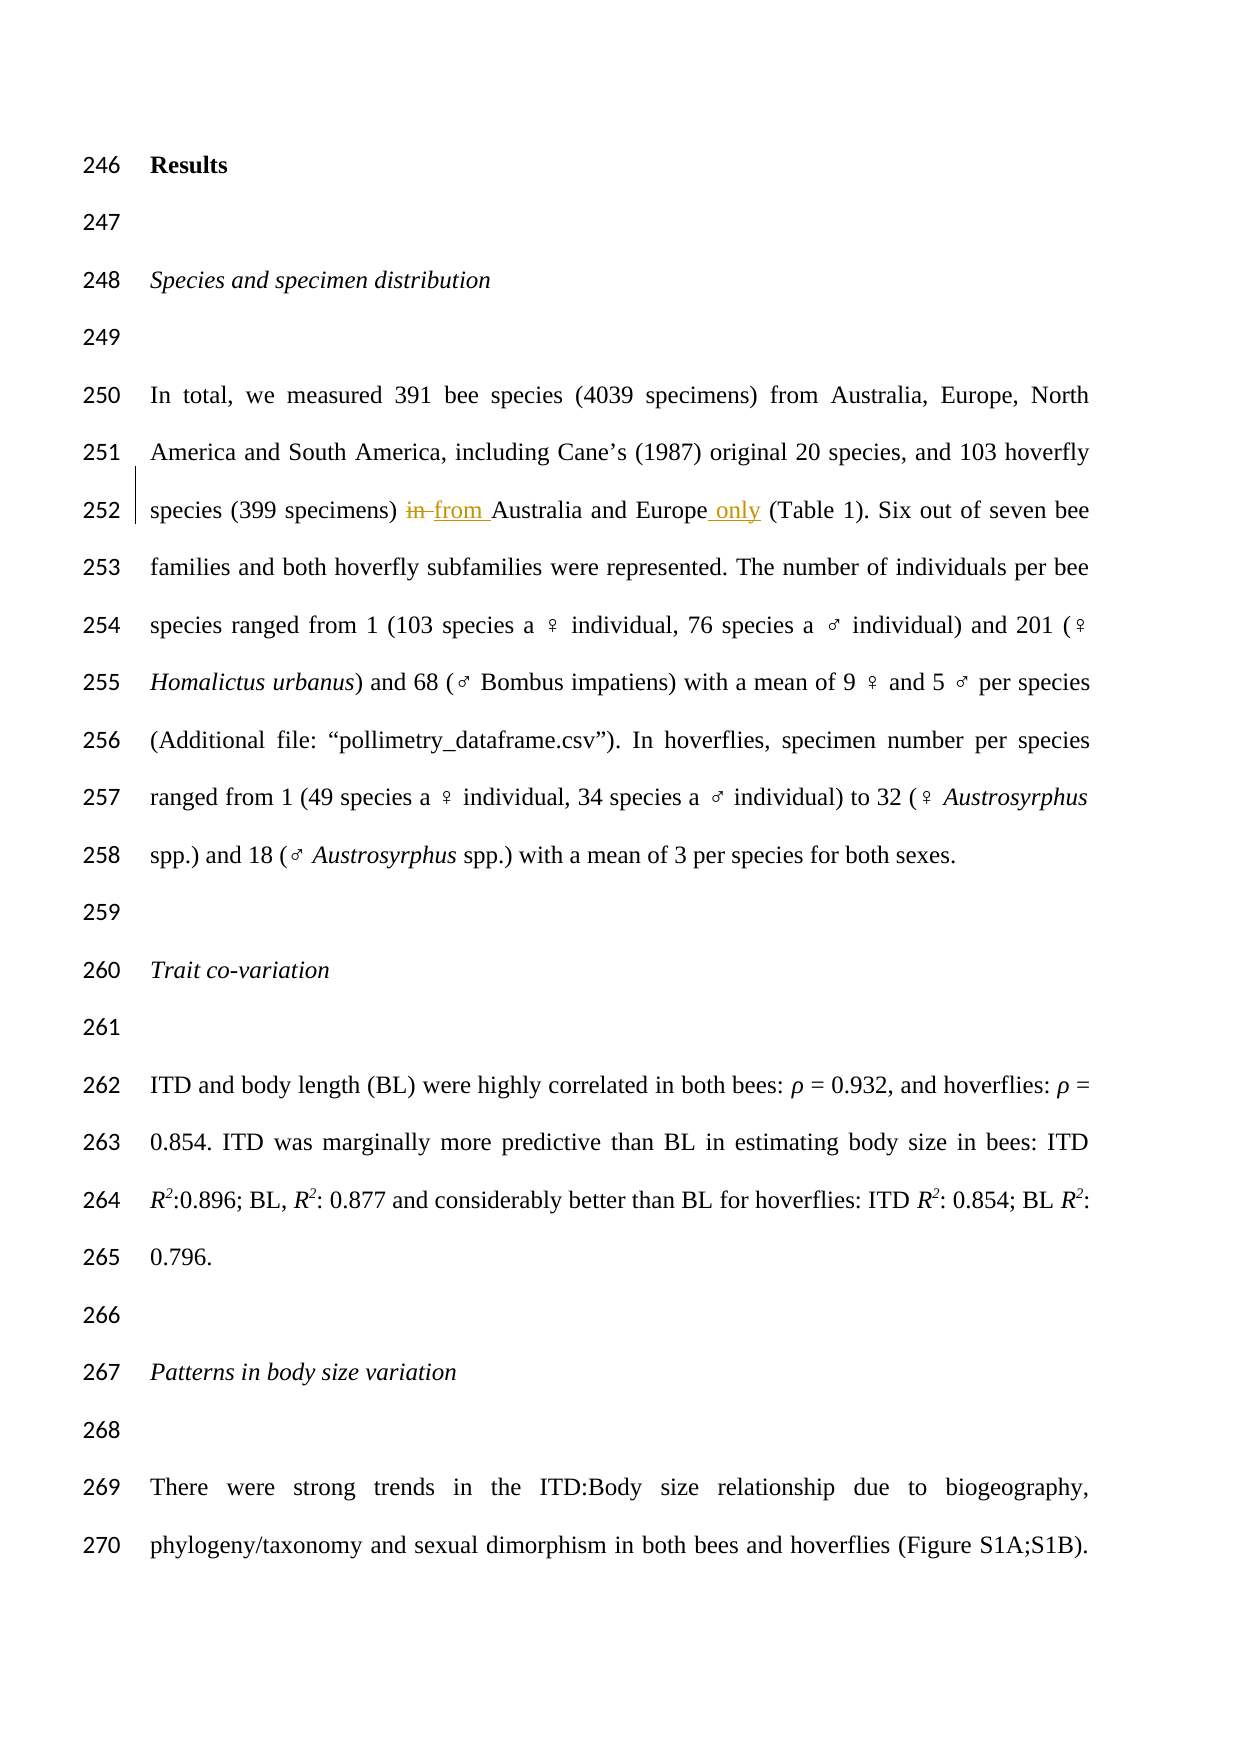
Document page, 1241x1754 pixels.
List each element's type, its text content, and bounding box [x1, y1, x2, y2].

text ITD and body length (BL) were highly correlated in both bees: ρ = 0.932, and hoverflies: ρ = 0.854. ITD was marginally more predictive than BL in estimating body size in bees: ITD R2:0.896; BL, R2: 0.877 and considerably better than BL for hoverflies: ITD R2: 0.854; BL R2: 0.796. [150, 1070, 1090, 1271]
text In total, we measured 391 bee species (4039 specimens) from Australia, Europe, North America and South America, including Cane’s (1987) original 20 species, and 103 hoverfly species (399 specimens) Australia and Europe (Table 1). Six out of seven bee families and both hoverfly subfamilies were represented. The number of individuals per bee species ranged from 1 (103 species a ♀ individual, 76 species a ♂ individual) and 201 (♀ Homalictus urbanus) and 68 (♂ Bombus impatiens) with a mean of 9 ♀ and 5 ♂ per species (Additional file: “pollimetry_dataframe.csv”). In hoverflies, specimen number per species ranged from 1 (49 species a ♀ individual, 34 species a ♂ individual) to 32 (♀ Austrosyrphus spp.) and 18 (♂ Austrosyrphus spp.) with a mean of 3 per species for both sexes. [150, 380, 1090, 869]
text Patterns in body size variation [150, 1357, 1090, 1386]
text Species and specimen distribution [150, 265, 1090, 294]
text Results [150, 150, 1090, 179]
text Trait co-variation [150, 955, 1090, 984]
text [150, 1472, 1090, 1559]
